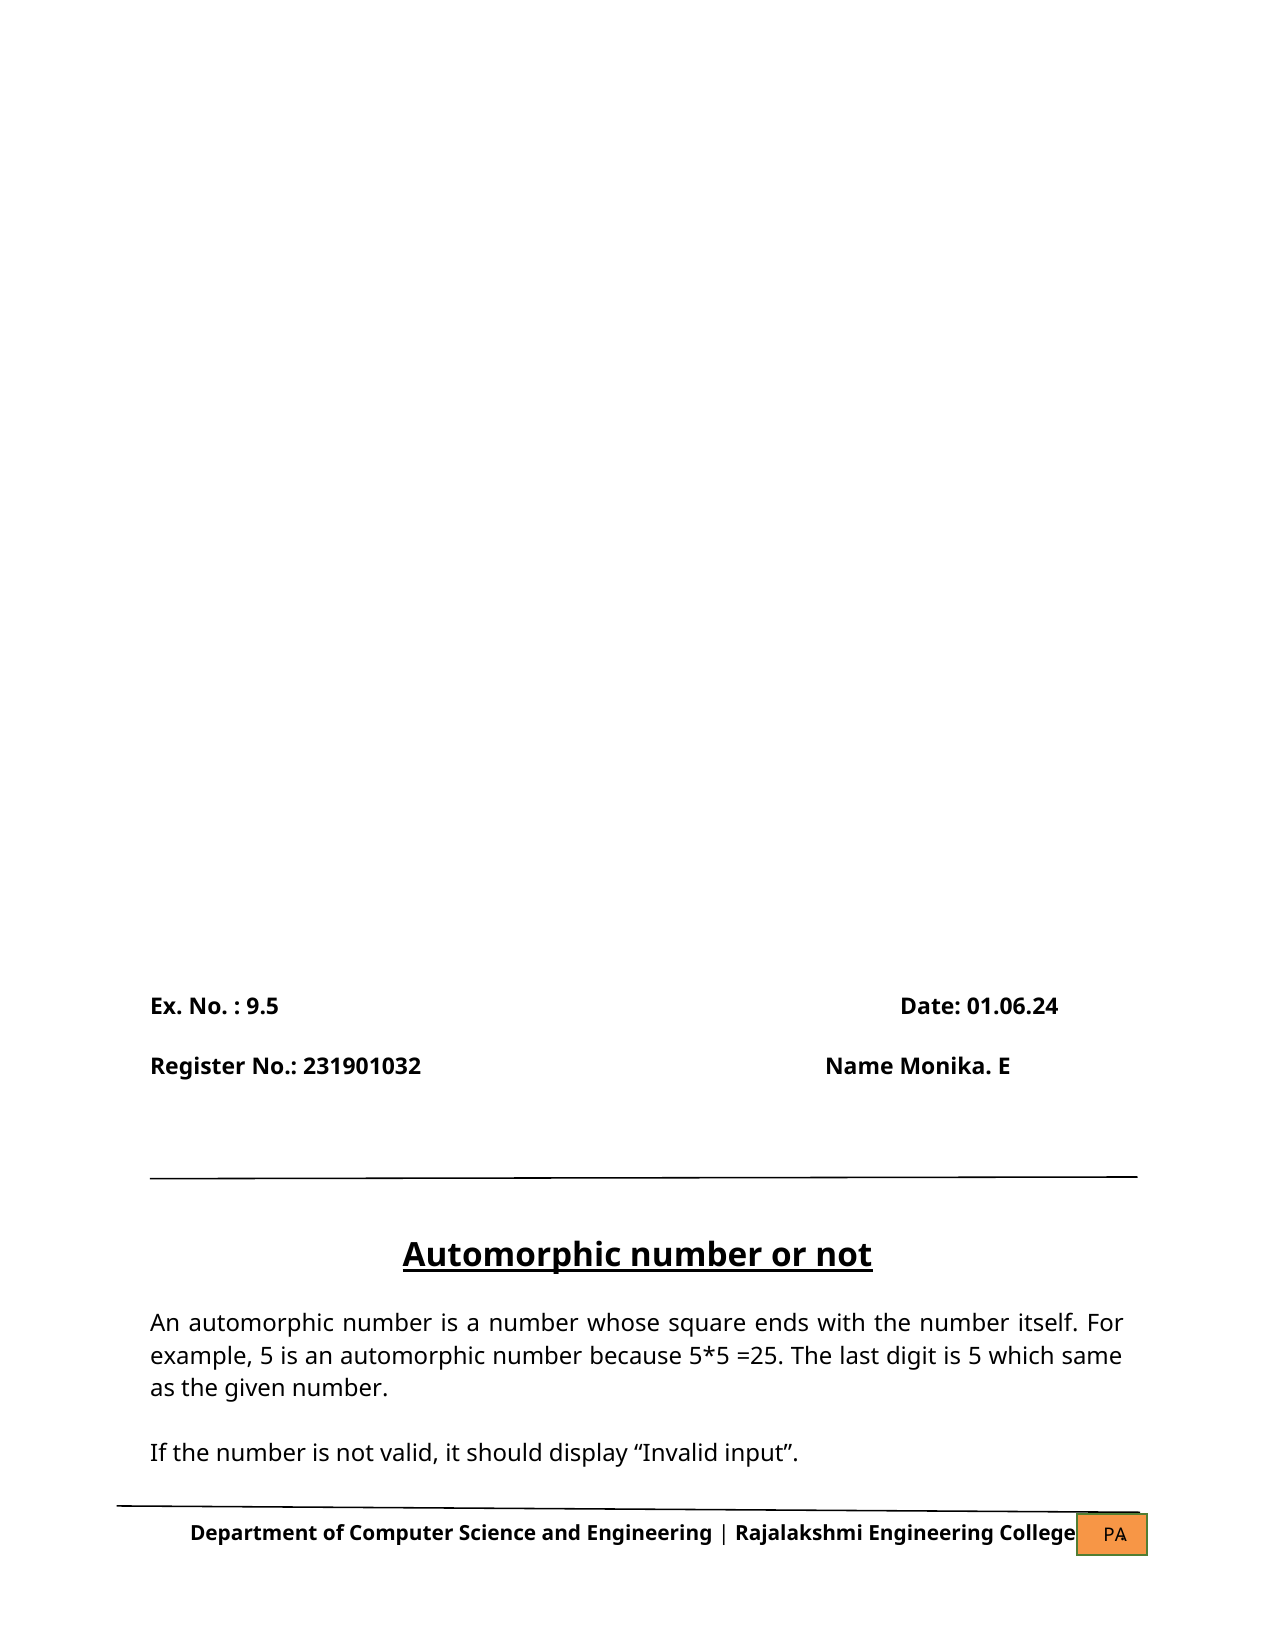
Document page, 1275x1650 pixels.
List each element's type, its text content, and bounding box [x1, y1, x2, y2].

text Register No.: 231901032 Name Monika. E [150, 1050, 1125, 1081]
text If the number is not valid, it should display “Invalid input”. [150, 1436, 1125, 1469]
text Ex. No. : 9.5 Date: 01.06.24 [150, 989, 1125, 1021]
text Automorphic number or not [150, 1231, 1125, 1277]
text An automorphic number is a number whose square ends with the number itself. For example, 5 is an automorphic number because 5*5 =25. The last digit is 5 which same as the given number. [150, 1306, 1125, 1404]
